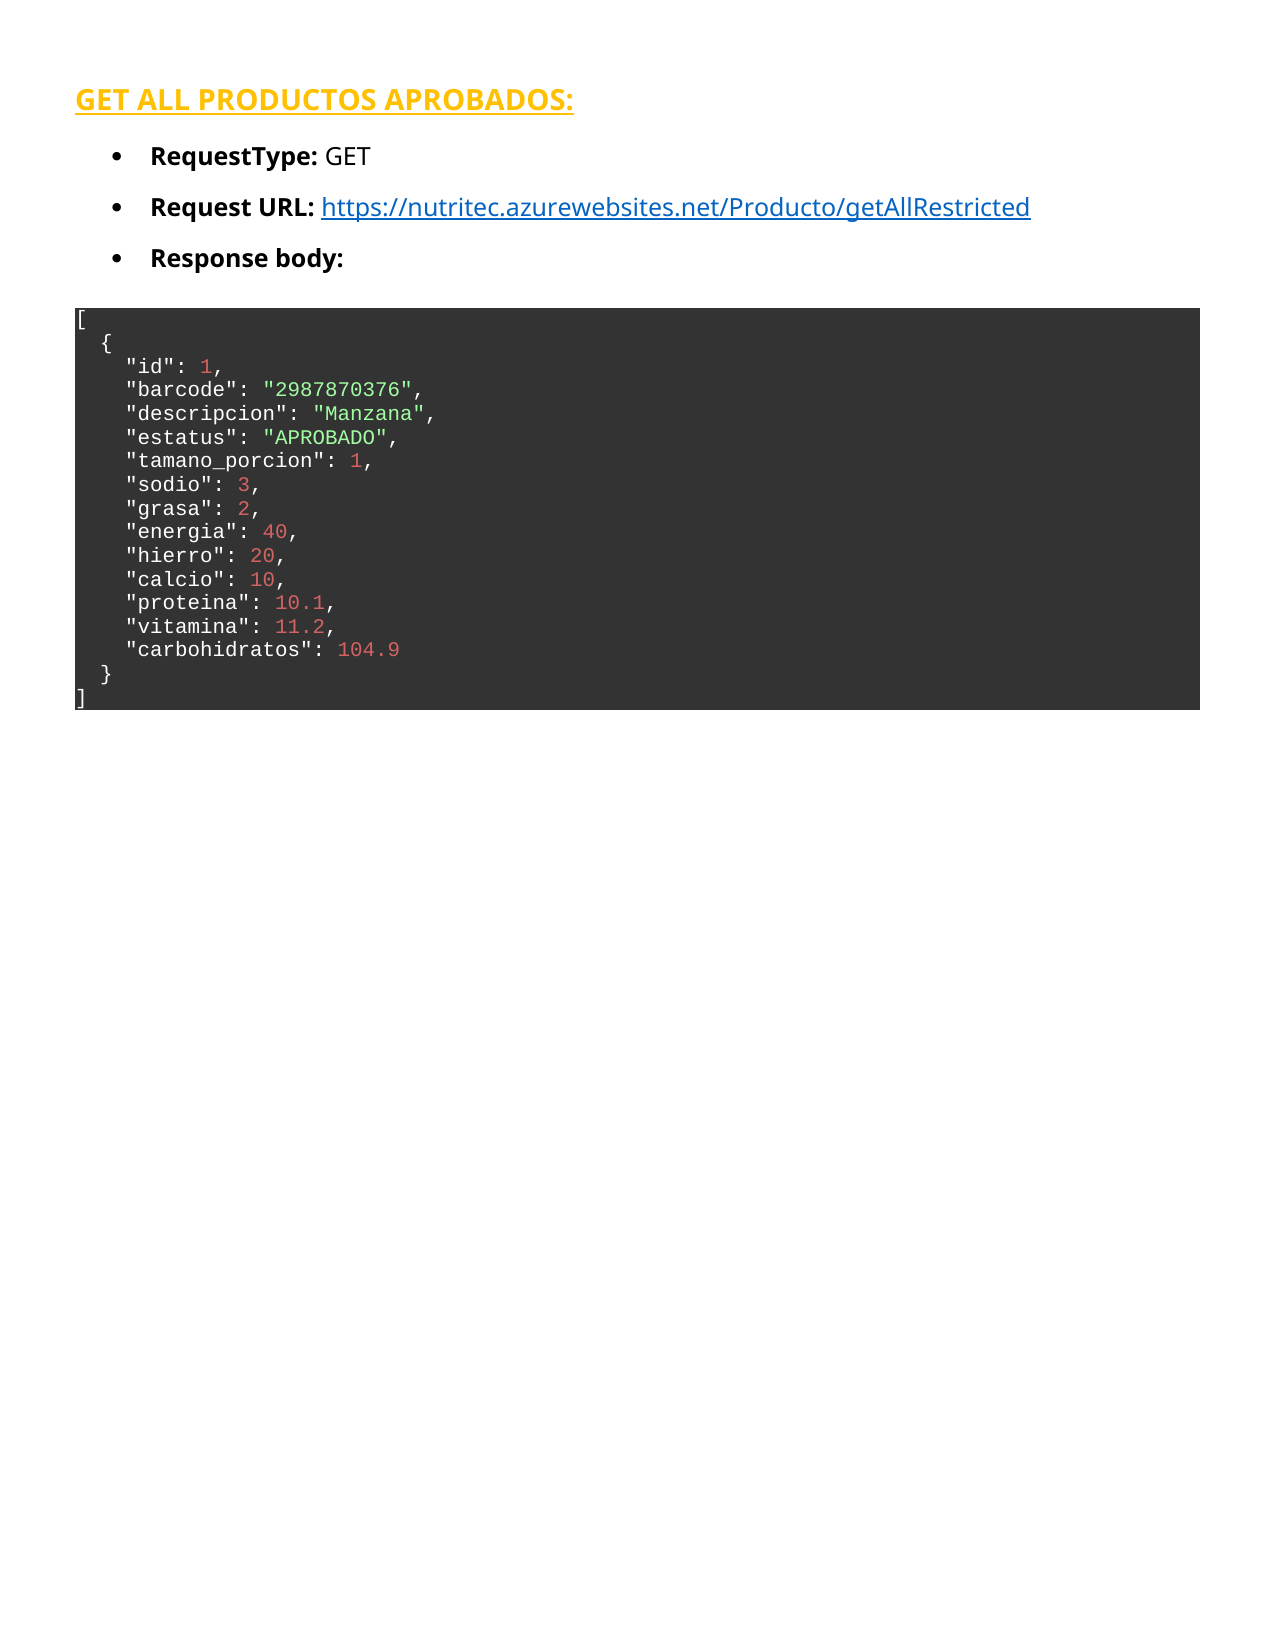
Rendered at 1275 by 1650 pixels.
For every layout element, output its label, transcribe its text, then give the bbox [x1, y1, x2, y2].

list Response body: [112, 241, 1200, 275]
text "barcode": "2987870376", [75, 379, 1200, 403]
subtitle GET ALL PRODUCTOS APROBADOS: [75, 79, 1200, 119]
text "id": 1, [75, 356, 1200, 379]
text "proteina": 10.1, [75, 592, 1200, 616]
text ] [75, 687, 1200, 710]
text "vitamina": 11.2, [75, 616, 1200, 639]
text [ [75, 308, 1200, 332]
text "estatus": "APROBADO", [75, 427, 1200, 450]
list Request URL: https://nutritec.azurewebsites.net/Producto/getAllRestricted [112, 190, 1200, 224]
text "grasa": 2, [75, 498, 1200, 521]
text } [75, 663, 1200, 687]
text { [75, 332, 1200, 356]
text "energia": 40, [75, 521, 1200, 545]
list RequestType: GET [112, 139, 1200, 173]
text "descripcion": "Manzana", [75, 403, 1200, 427]
text "hierro": 20, [75, 545, 1200, 568]
text "sodio": 3, [75, 474, 1200, 498]
text "calcio": 10, [75, 568, 1200, 592]
text "tamano_porcion": 1, [75, 450, 1200, 474]
text "carbohidratos": 104.9 [75, 639, 1200, 663]
